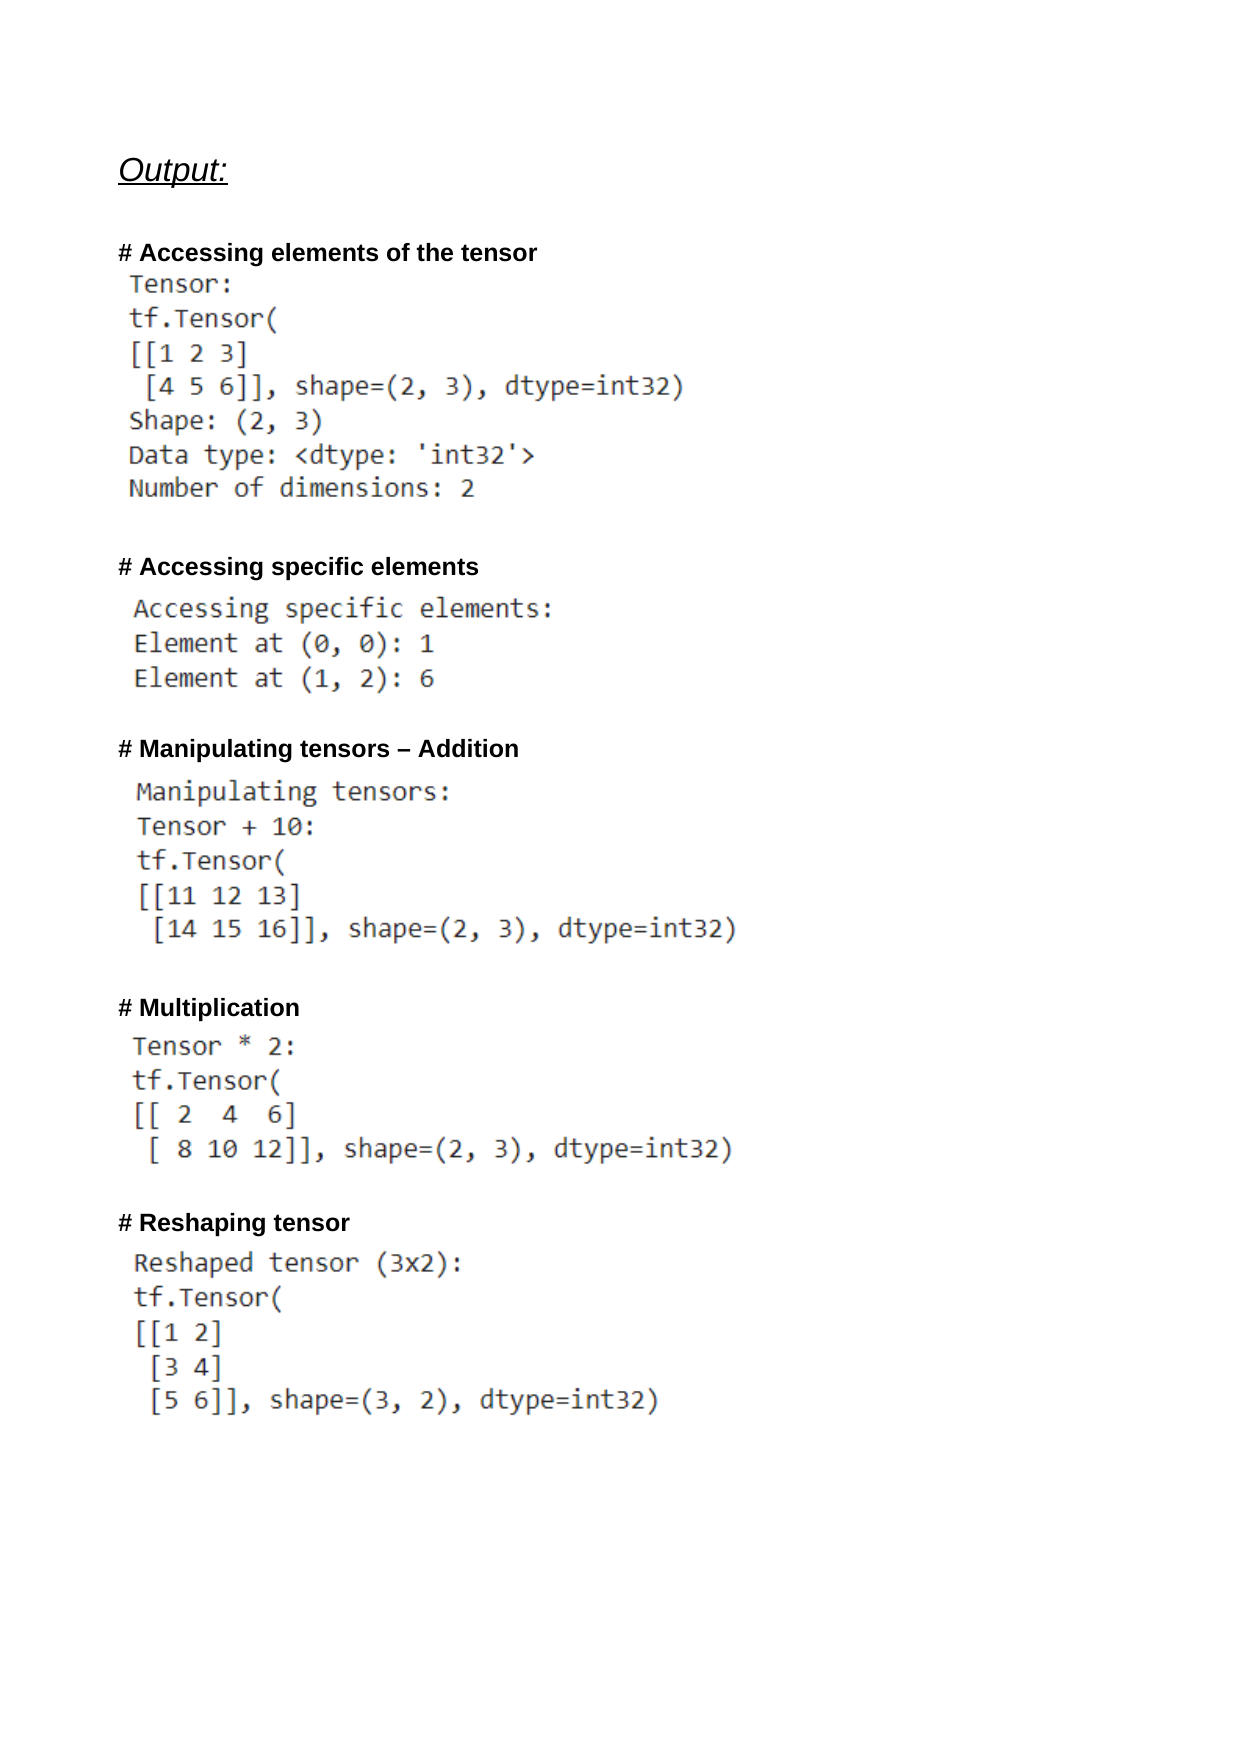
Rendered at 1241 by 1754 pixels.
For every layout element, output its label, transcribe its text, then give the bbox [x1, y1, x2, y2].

text Output: [118, 150, 1153, 188]
picture [118, 774, 765, 961]
picture [118, 1242, 681, 1434]
text # Multiplication [118, 993, 1153, 1022]
picture [118, 272, 720, 507]
text # Reshaping tensor [118, 1208, 1153, 1236]
picture [118, 587, 559, 703]
text # Accessing elements of the tensor [118, 238, 1153, 267]
text # Manipulating tensors – Addition [118, 734, 1153, 763]
picture [118, 1031, 818, 1175]
text # Accessing specific elements [118, 552, 1153, 581]
